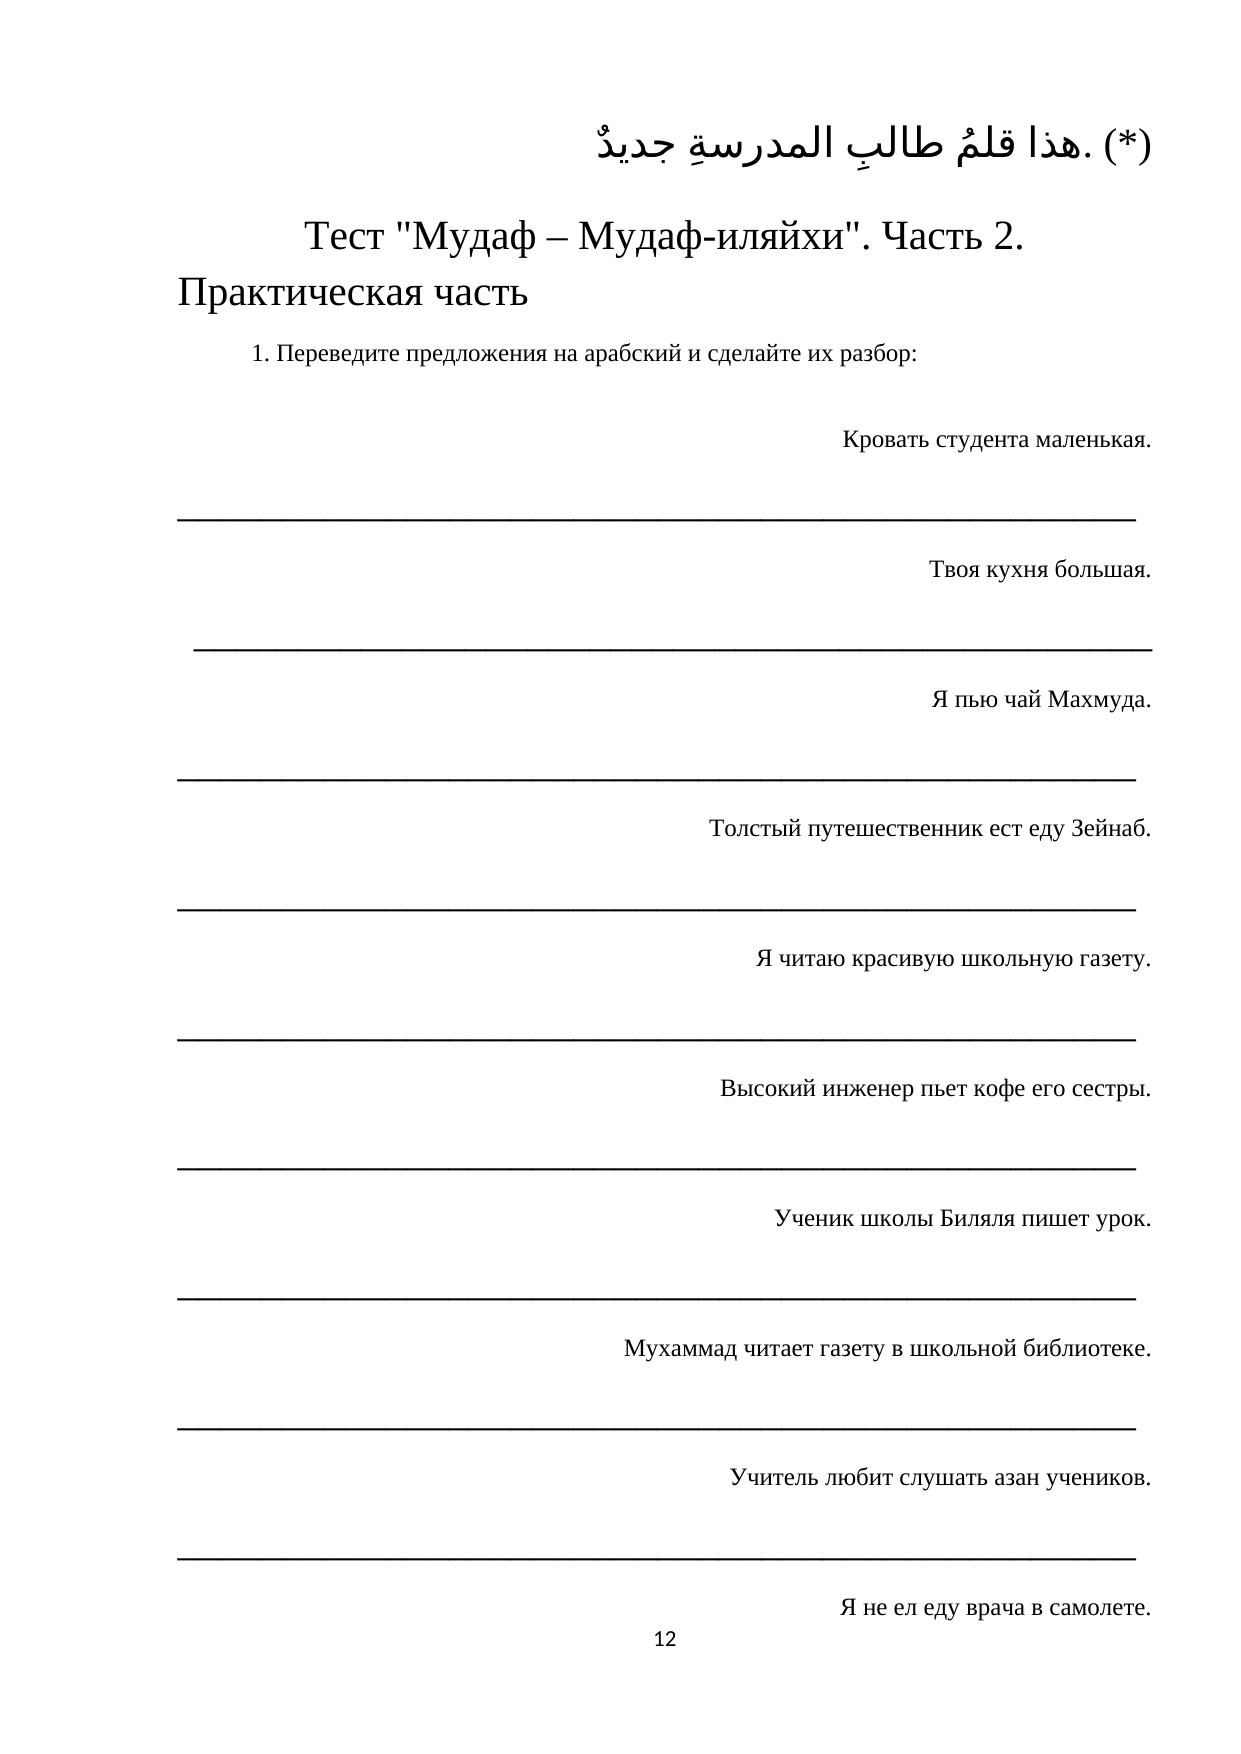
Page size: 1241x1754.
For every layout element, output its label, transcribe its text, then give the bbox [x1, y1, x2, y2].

text Я пью чай Махмуда. [177, 684, 1152, 712]
text ______________________________________________ [177, 1127, 1152, 1175]
text ______________________________________________ [177, 1257, 1152, 1304]
text ______________________________________________ [177, 608, 1152, 656]
text ______________________________________________ [177, 478, 1152, 526]
text Ученик школы Биляля пишет урок. [177, 1203, 1152, 1232]
text هذا قلمُ طالبِ المدرسةِ جديدٌ. (*) [177, 118, 1152, 166]
text Я не ел еду врача в самолете. [177, 1592, 1152, 1621]
text Твоя кухня большая. [177, 554, 1152, 583]
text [177, 1516, 1152, 1564]
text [177, 1386, 1152, 1434]
subtitle Тест "Мудаф – Мудаф-иляйхи". Часть 2. [177, 211, 1152, 259]
text Мухаммад читает газету в школьной библиотеке. [177, 1333, 1152, 1361]
text Кровать студента маленькая. [177, 424, 1152, 453]
text ______________________________________________ [177, 997, 1152, 1045]
text Я читаю красивую школьную газету. [177, 943, 1152, 972]
text Высокий инженер пьет кофе его сестры. [177, 1073, 1152, 1102]
text ______________________________________________ [177, 867, 1152, 915]
text ______________________________________________ [177, 737, 1152, 785]
text 1. Переведите предложения на арабский и сделайте их разбор: [177, 338, 1152, 367]
text Практическая часть [177, 266, 1152, 314]
text Толстый путешественник ест еду Зейнаб. [177, 813, 1152, 842]
text Учитель любит слушать азан учеников. [177, 1462, 1152, 1491]
